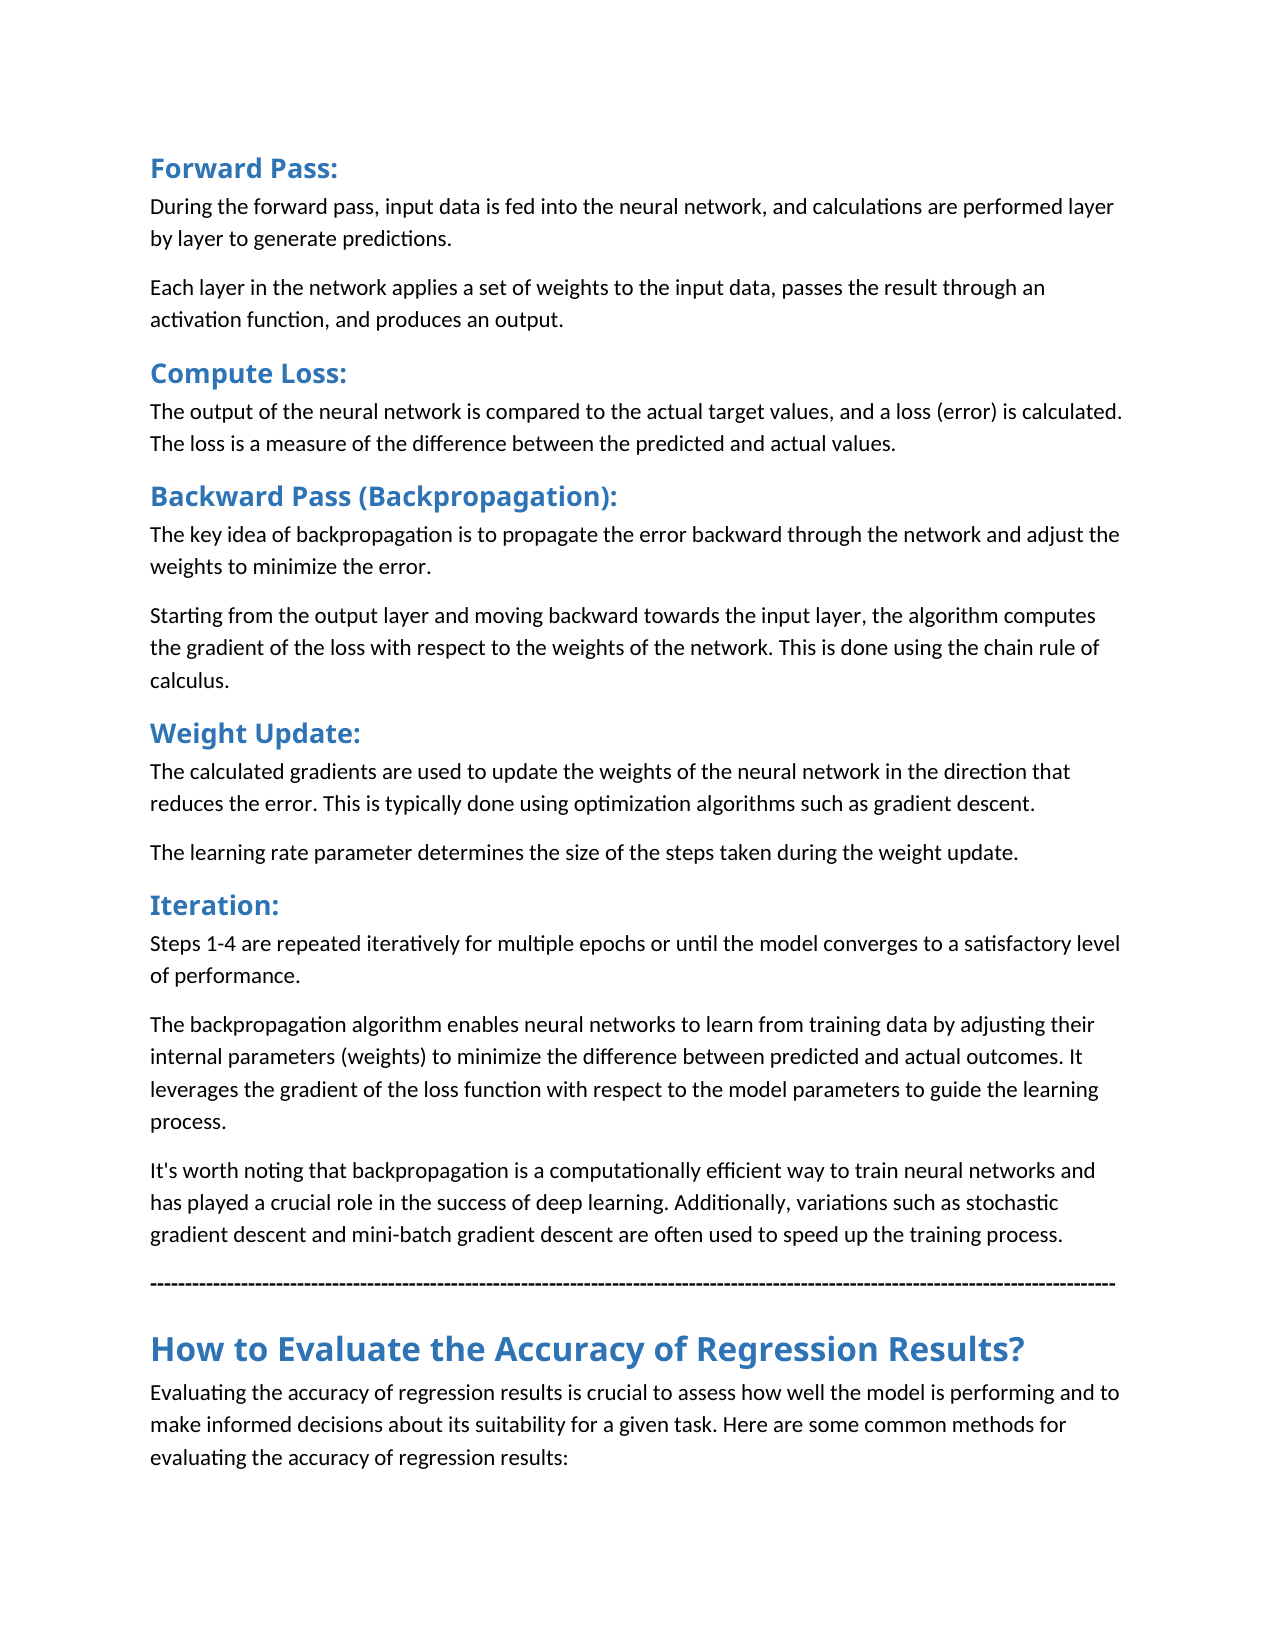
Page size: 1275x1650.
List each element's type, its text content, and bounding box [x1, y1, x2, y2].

text The calculated gradients are used to update the weights of the neural network in the direction that reduces the error. This is typically done using optimization algorithms such as gradient descent. [150, 757, 1125, 817]
subtitle Iteration: [150, 887, 1125, 924]
text Steps 1-4 are repeated iteratively for multiple epochs or until the model converges to a satisfactory level of performance. [150, 929, 1125, 989]
text The learning rate parameter determines the size of the steps taken during the weight update. [150, 838, 1125, 866]
subtitle How to Evaluate the Accuracy of Regression Results? [150, 1326, 1125, 1372]
text The key idea of backpropagation is to propagate the error backward through the network and adjust the weights to minimize the error. [150, 520, 1125, 581]
text During the forward pass, input data is fed into the neural network, and calculations are performed layer by layer to generate predictions. [150, 192, 1125, 253]
subtitle Compute Loss: [150, 354, 1125, 391]
subtitle Forward Pass: [150, 150, 1125, 187]
text Each layer in the network applies a set of weights to the input data, passes the result through an activation function, and produces an output. [150, 273, 1125, 334]
text ------------------------------------------------------------------------------------------------------------------------------------------ [150, 1269, 1125, 1297]
subtitle Weight Update: [150, 714, 1125, 751]
text The backpropagation algorithm enables neural networks to learn from training data by adjusting their internal parameters (weights) to minimize the difference between predicted and actual outcomes. It leverages the gradient of the loss function with respect to the model parameters to guide the learning process. [150, 1010, 1125, 1135]
subtitle Backward Pass (Backpropagation): [150, 478, 1125, 515]
text The output of the neural network is compared to the actual target values, and a loss (error) is calculated. The loss is a measure of the difference between the predicted and actual values. [150, 397, 1125, 457]
text Starting from the output layer and moving backward towards the input layer, the algorithm computes the gradient of the loss with respect to the weights of the network. This is done using the chain rule of calculus. [150, 601, 1125, 694]
text It's worth noting that backpropagation is a computationally efficient way to train neural networks and has played a crucial role in the success of deep learning. Additionally, variations such as stochastic gradient descent and mini-batch gradient descent are often used to speed up the training process. [150, 1156, 1125, 1248]
text Evaluating the accuracy of regression results is crucial to assess how well the model is performing and to make informed decisions about its suitability for a given task. Here are some common methods for evaluating the accuracy of regression results: [150, 1378, 1125, 1471]
